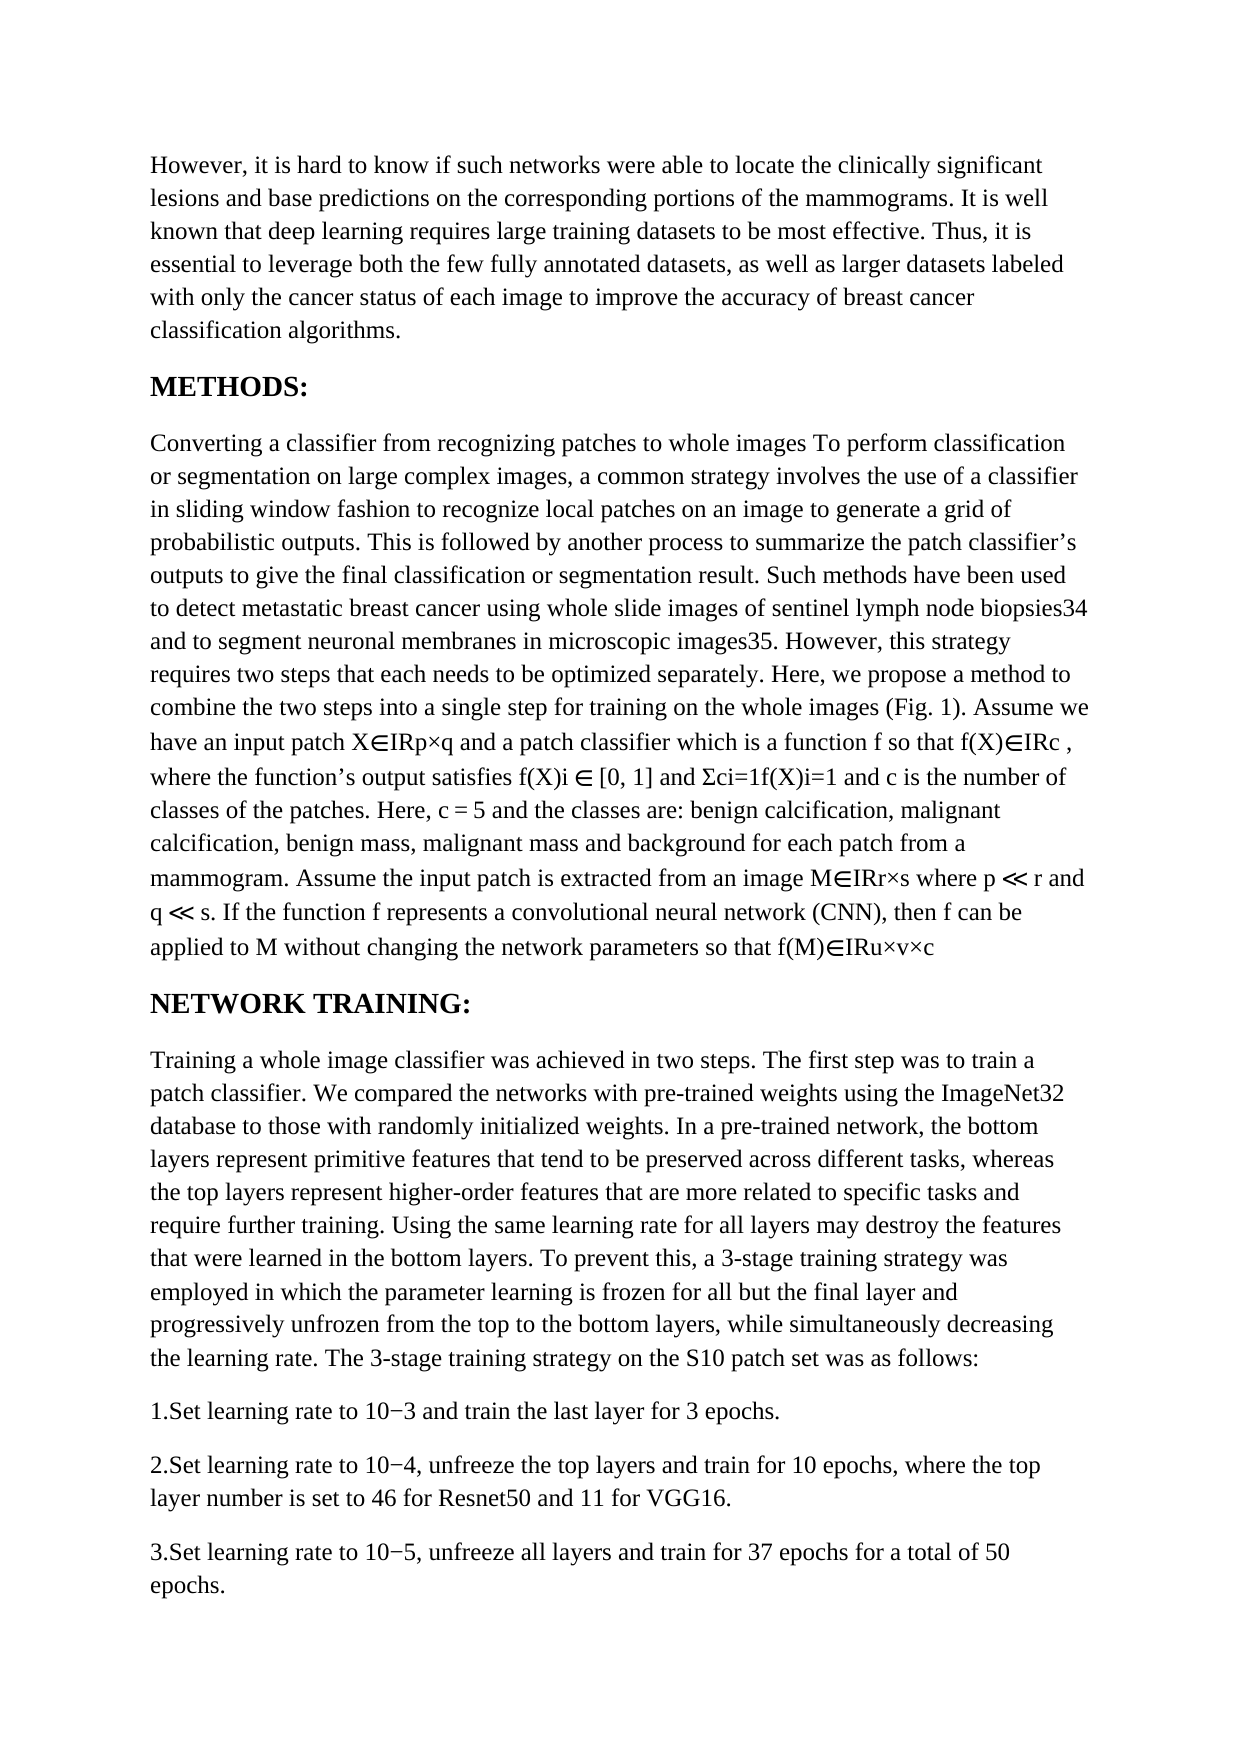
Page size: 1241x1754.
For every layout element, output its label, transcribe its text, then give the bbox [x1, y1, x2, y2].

text Training a whole image classifier was achieved in two steps. The first step was to train a patch classifier. We compared the networks with pre-trained weights using the ImageNet32 database to those with randomly initialized weights. In a pre-trained network, the bottom layers represent primitive features that tend to be preserved across different tasks, whereas the top layers represent higher-order features that are more related to specific tasks and require further training. Using the same learning rate for all layers may destroy the features that were learned in the bottom layers. To prevent this, a 3-stage training strategy was employed in which the parameter learning is frozen for all but the final layer and progressively unfrozen from the top to the bottom layers, while simultaneously decreasing the learning rate. The 3-stage training strategy on the S10 patch set was as follows: [150, 1045, 1090, 1371]
text METHODS: [150, 369, 1090, 402]
text NETWORK TRAINING: [150, 986, 1090, 1019]
text Converting a classifier from recognizing patches to whole images To perform classification or segmentation on large complex images, a common strategy involves the use of a classifier in sliding window fashion to recognize local patches on an image to generate a grid of probabilistic outputs. This is followed by another process to summarize the patch classifier’s outputs to give the final classification or segmentation result. Such methods have been used to detect metastatic breast cancer using whole slide images of sentinel lymph node biopsies34 and to segment neuronal membranes in microscopic images35. However, this strategy requires two steps that each needs to be optimized separately. Here, we propose a method to combine the two steps into a single step for training on the whole images (Fig. 1). Assume we have an input patch X∈IRp×q and a patch classifier which is a function f so that f(X)∈IRc , where the function’s output satisfies f(X)i ∈ [0, 1] and Σci=1f(X)i=1 and c is the number of classes of the patches. Here, c = 5 and the classes are: benign calcification, malignant calcification, benign mass, malignant mass and background for each patch from a mammogram. Assume the input patch is extracted from an image M∈IRr×s where p ≪ r and q ≪ s. If the function f represents a convolutional neural network (CNN), then f can be applied to M without changing the network parameters so that f(M)∈IRu×v×c [150, 428, 1090, 961]
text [150, 150, 1090, 344]
text 2.Set learning rate to 10−4, unfreeze the top layers and train for 10 epochs, where the top layer number is set to 46 for Resnet50 and 11 for VGG16. [150, 1450, 1090, 1512]
text 3.Set learning rate to 10−5, unfreeze all layers and train for 37 epochs for a total of 50 epochs. [150, 1537, 1090, 1599]
text 1.Set learning rate to 10−3 and train the last layer for 3 epochs. [150, 1396, 1090, 1425]
